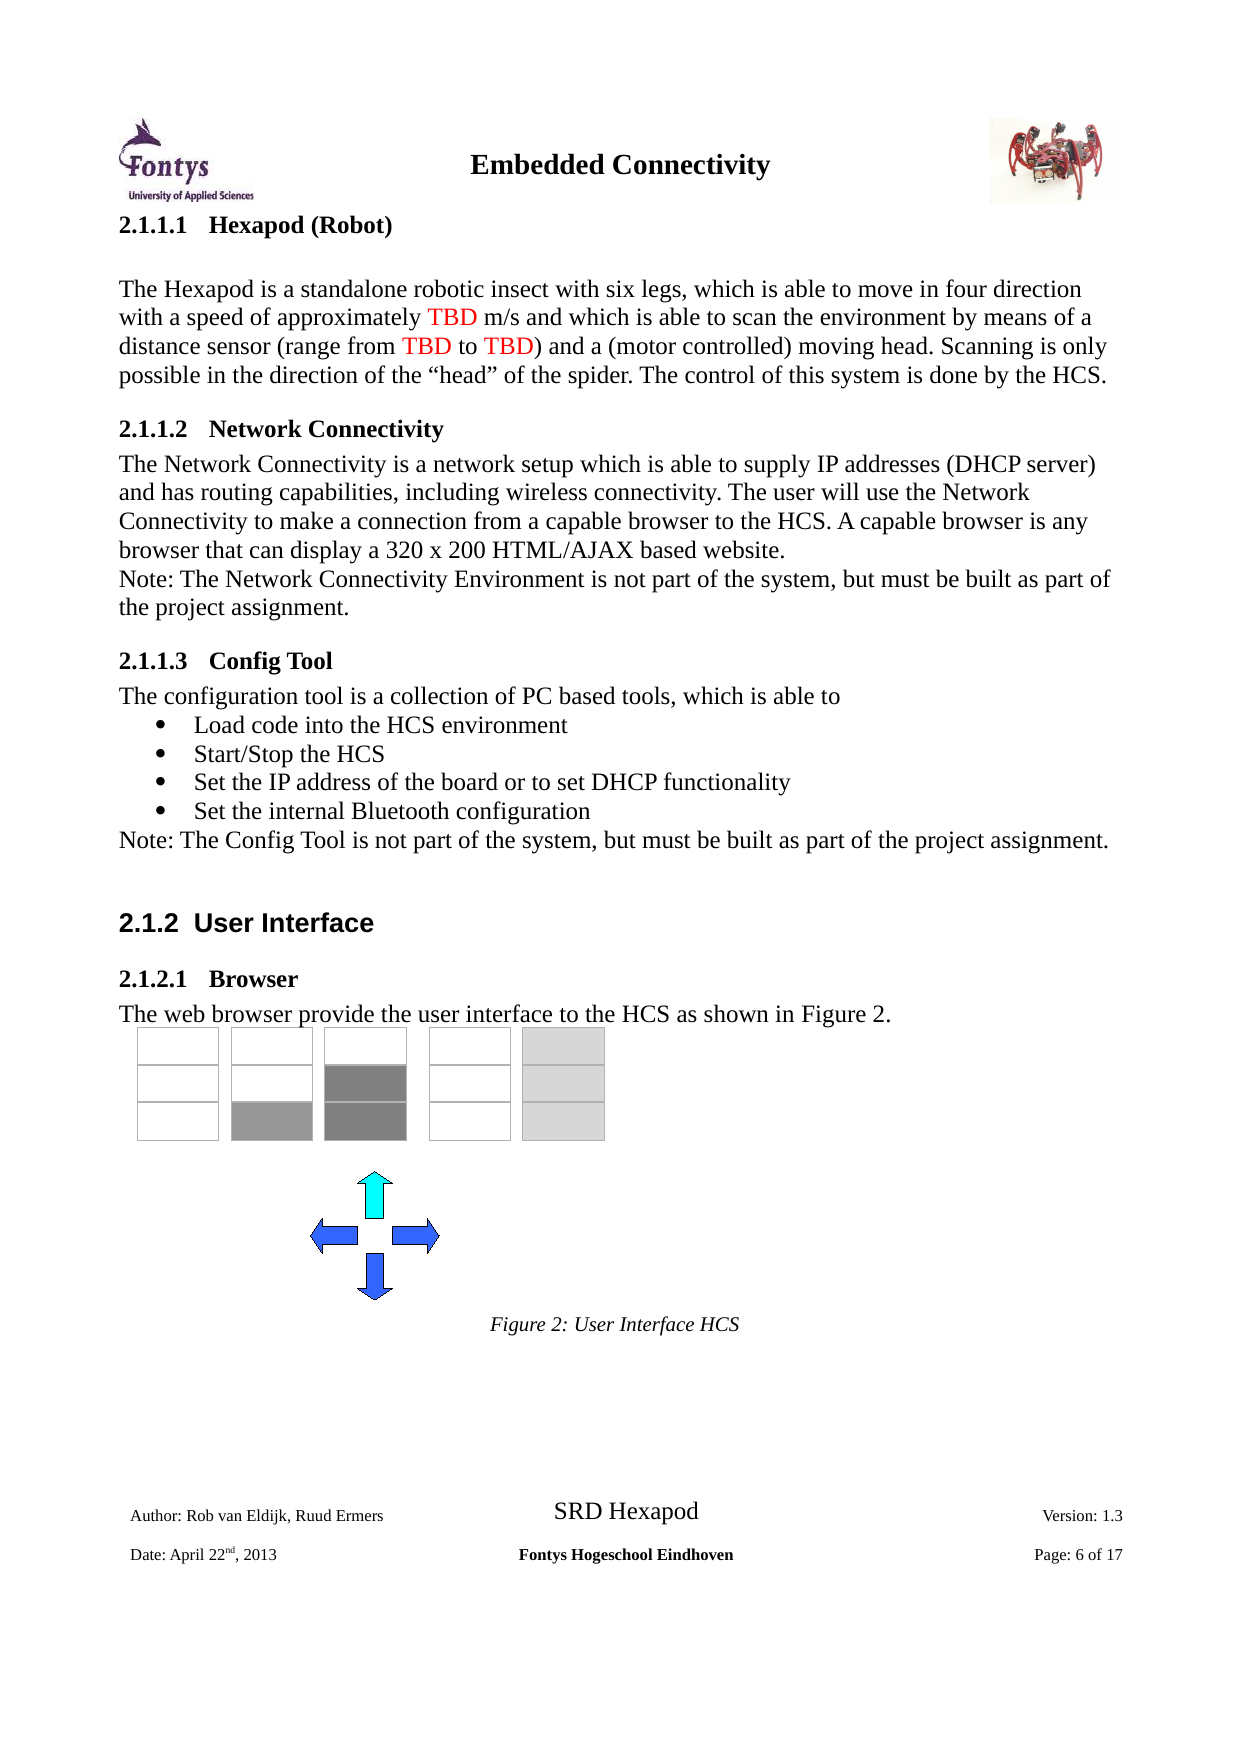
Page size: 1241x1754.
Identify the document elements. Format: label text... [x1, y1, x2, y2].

list Start/Stop the HCS [156, 739, 1122, 767]
subtitle User Interface [118, 907, 1122, 939]
list Set the IP address of the board or to set DHCP functionality [156, 767, 1122, 796]
text Note: The Network Connectivity Environment is not part of the system, but must be built as part of the project assignment. [118, 564, 1122, 621]
text The Hexapod is a standalone robotic insect with six legs, which is able to move in four direction with a speed of approximately TBD m/s and which is able to scan the environment by means of a distance sensor (range from TBD to TBD) and a (motor controlled) moving head. Scanning is only possible in the direction of the “head” of the spider. The control of this system is done by the HCS. [118, 274, 1122, 389]
picture [990, 118, 1122, 203]
subtitle Browser [118, 964, 1122, 992]
list Set the internal Bluetooth configuration [156, 796, 1122, 825]
text The web browser provide the user interface to the HCS as shown in Figure 2. [118, 999, 1122, 1027]
text The Network Connectivity is a network setup which is able to supply IP addresses (DHCP server) and has routing capabilities, including wireless connectivity. The user will use the Network Connectivity to make a connection from a capable browser to the HCS. A capable browser is any browser that can display a 320 x 200 HTML/AJAX based website. [118, 449, 1122, 564]
subtitle Network Connectivity [118, 414, 1122, 442]
list Load code into the HCS environment [156, 710, 1122, 739]
text Note: The Config Tool is not part of the system, but must be built as part of the project assignment. [118, 825, 1122, 854]
subtitle Config Tool [118, 646, 1122, 675]
picture [118, 118, 254, 202]
text The configuration tool is a collection of PC based tools, which is able to [118, 681, 1122, 710]
subtitle Hexapod (Robot) [118, 210, 1122, 239]
